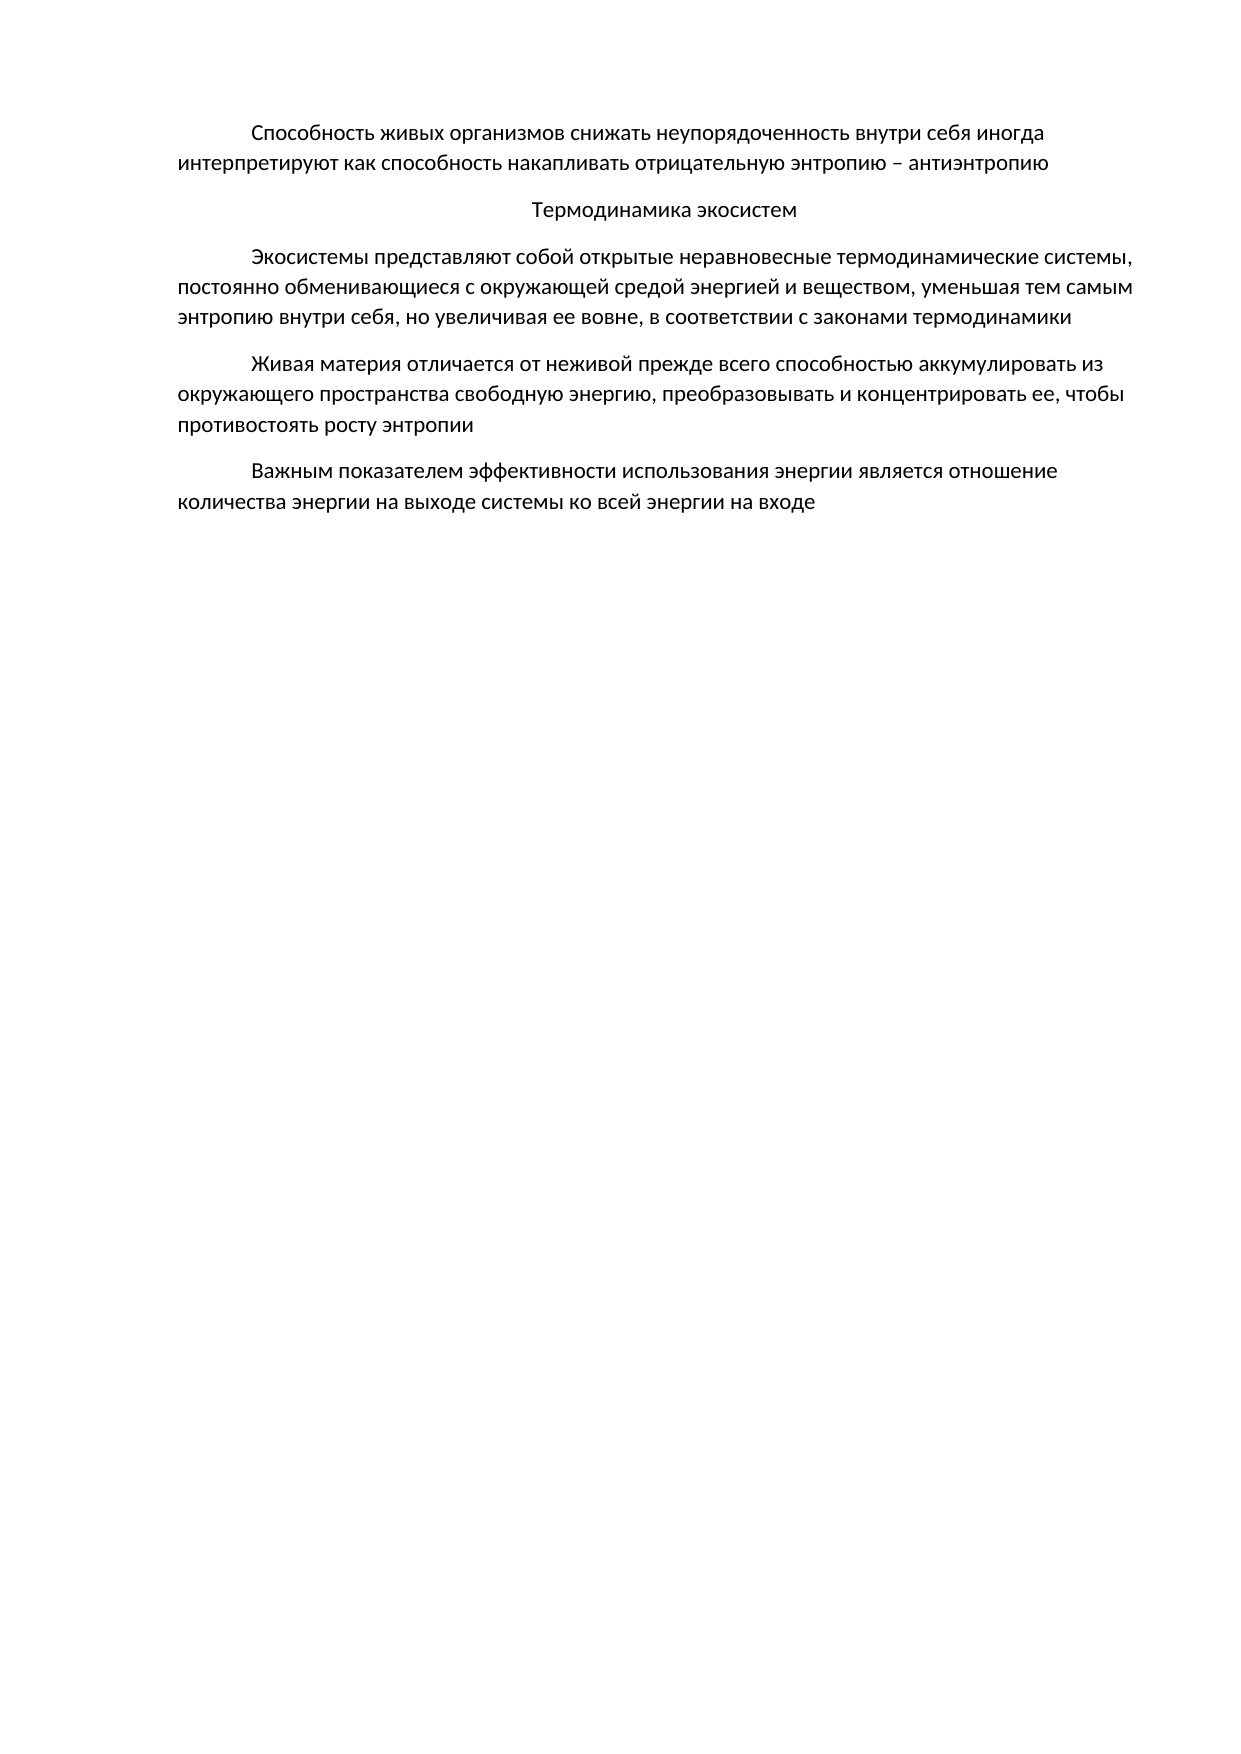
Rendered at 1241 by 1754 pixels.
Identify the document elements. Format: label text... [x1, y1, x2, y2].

text Термодинамика экосистем [177, 195, 1152, 223]
text Экосистемы представляют собой открытые неравновесные термодинамические системы, постоянно обменивающиеся с окружающей средой энергией и веществом, уменьшая тем самым энтропию внутри себя, но увеличивая ее вовне, в соответствии с законами термодинамики [177, 242, 1152, 331]
text Живая материя отличается от неживой прежде всего способностью аккумулировать из окружающего пространства свободную энергию, преобразовывать и концентрировать ее, чтобы противостоять росту энтропии [177, 349, 1152, 438]
text Важным показателем эффективности использования энергии является отношение количества энергии на выходе системы ко всей энергии на входе [177, 457, 1152, 515]
text Способность живых организмов снижать неупорядоченность внутри себя иногда интерпретируют как способность накапливать отрицательную энтропию – антиэнтропию [177, 118, 1152, 176]
